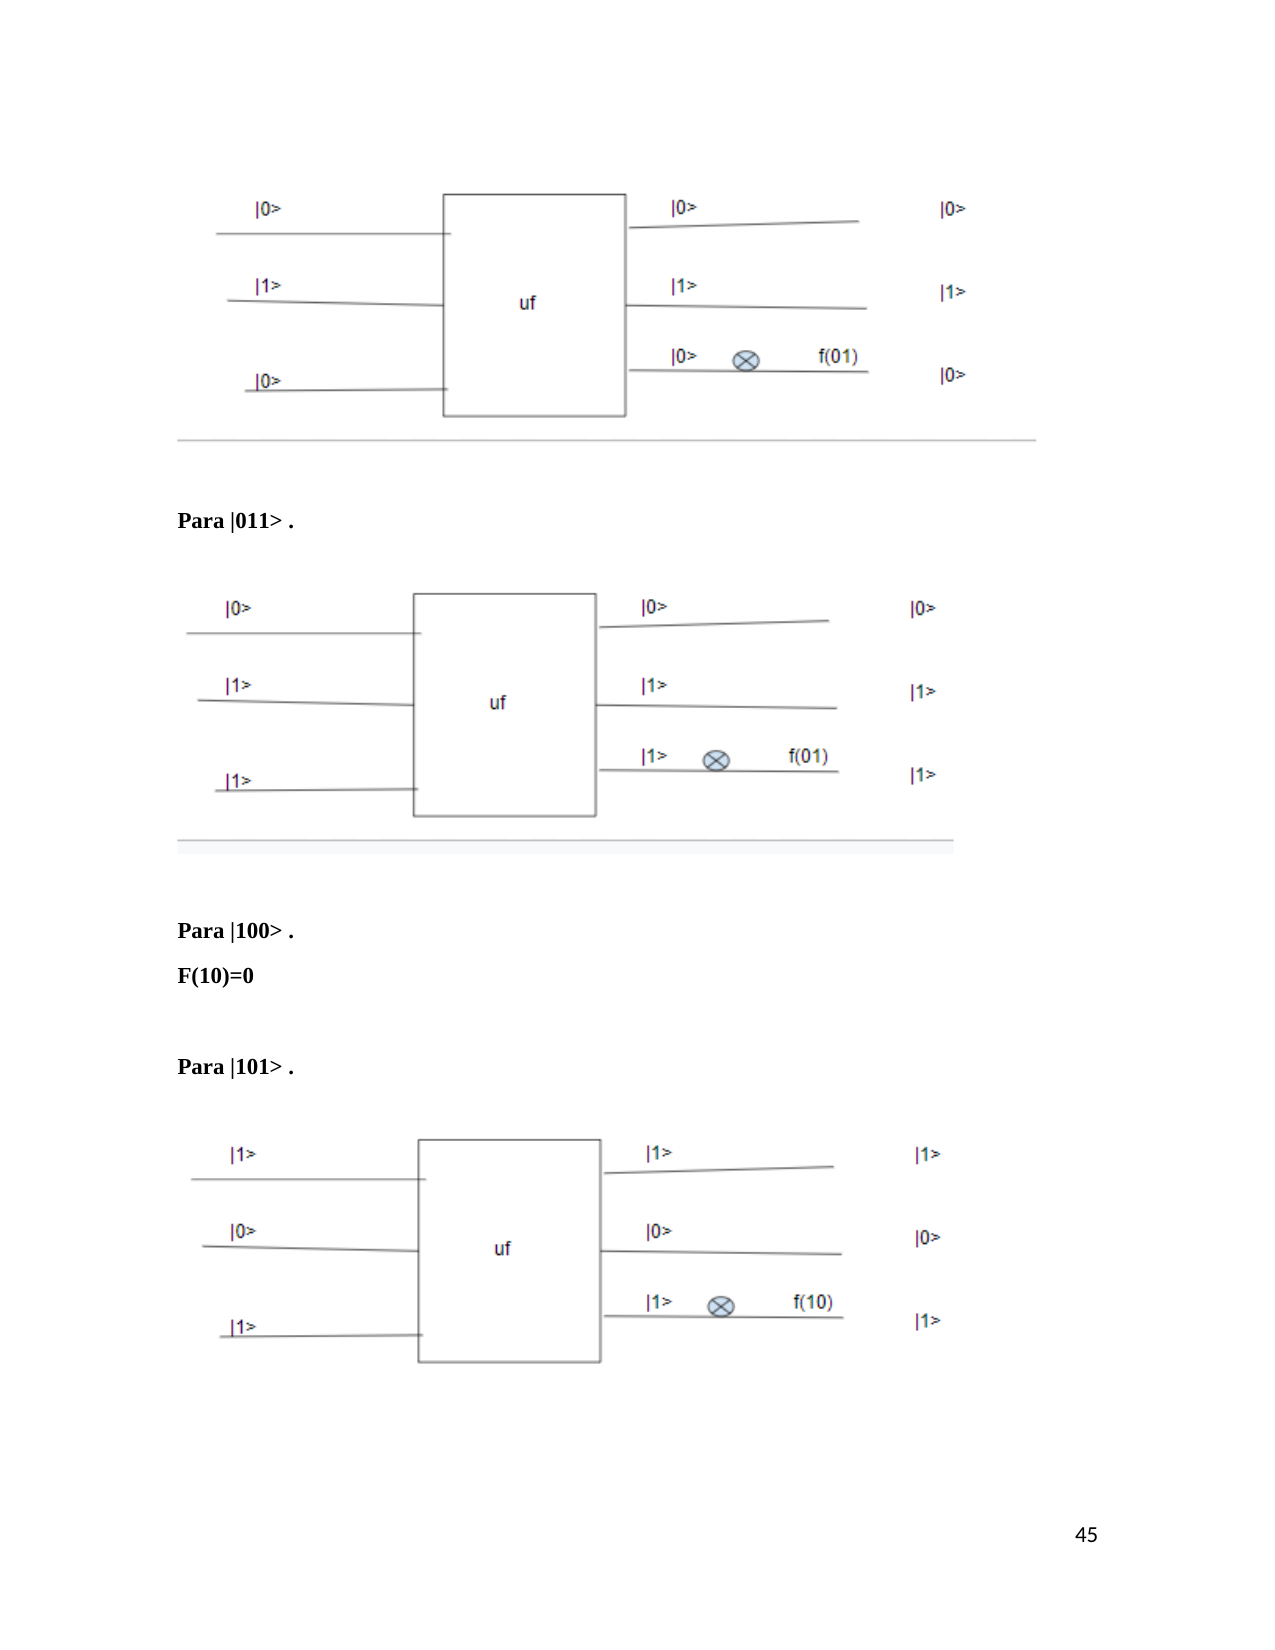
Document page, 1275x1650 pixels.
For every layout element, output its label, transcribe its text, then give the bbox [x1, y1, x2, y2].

text Para |101> . [177, 1053, 1098, 1079]
picture [177, 147, 1037, 443]
picture [177, 1097, 1001, 1378]
text Para |100> . [177, 917, 1098, 944]
text Para |011> . [177, 507, 1098, 533]
picture [177, 552, 954, 854]
text F(10)=0 [177, 963, 1098, 989]
